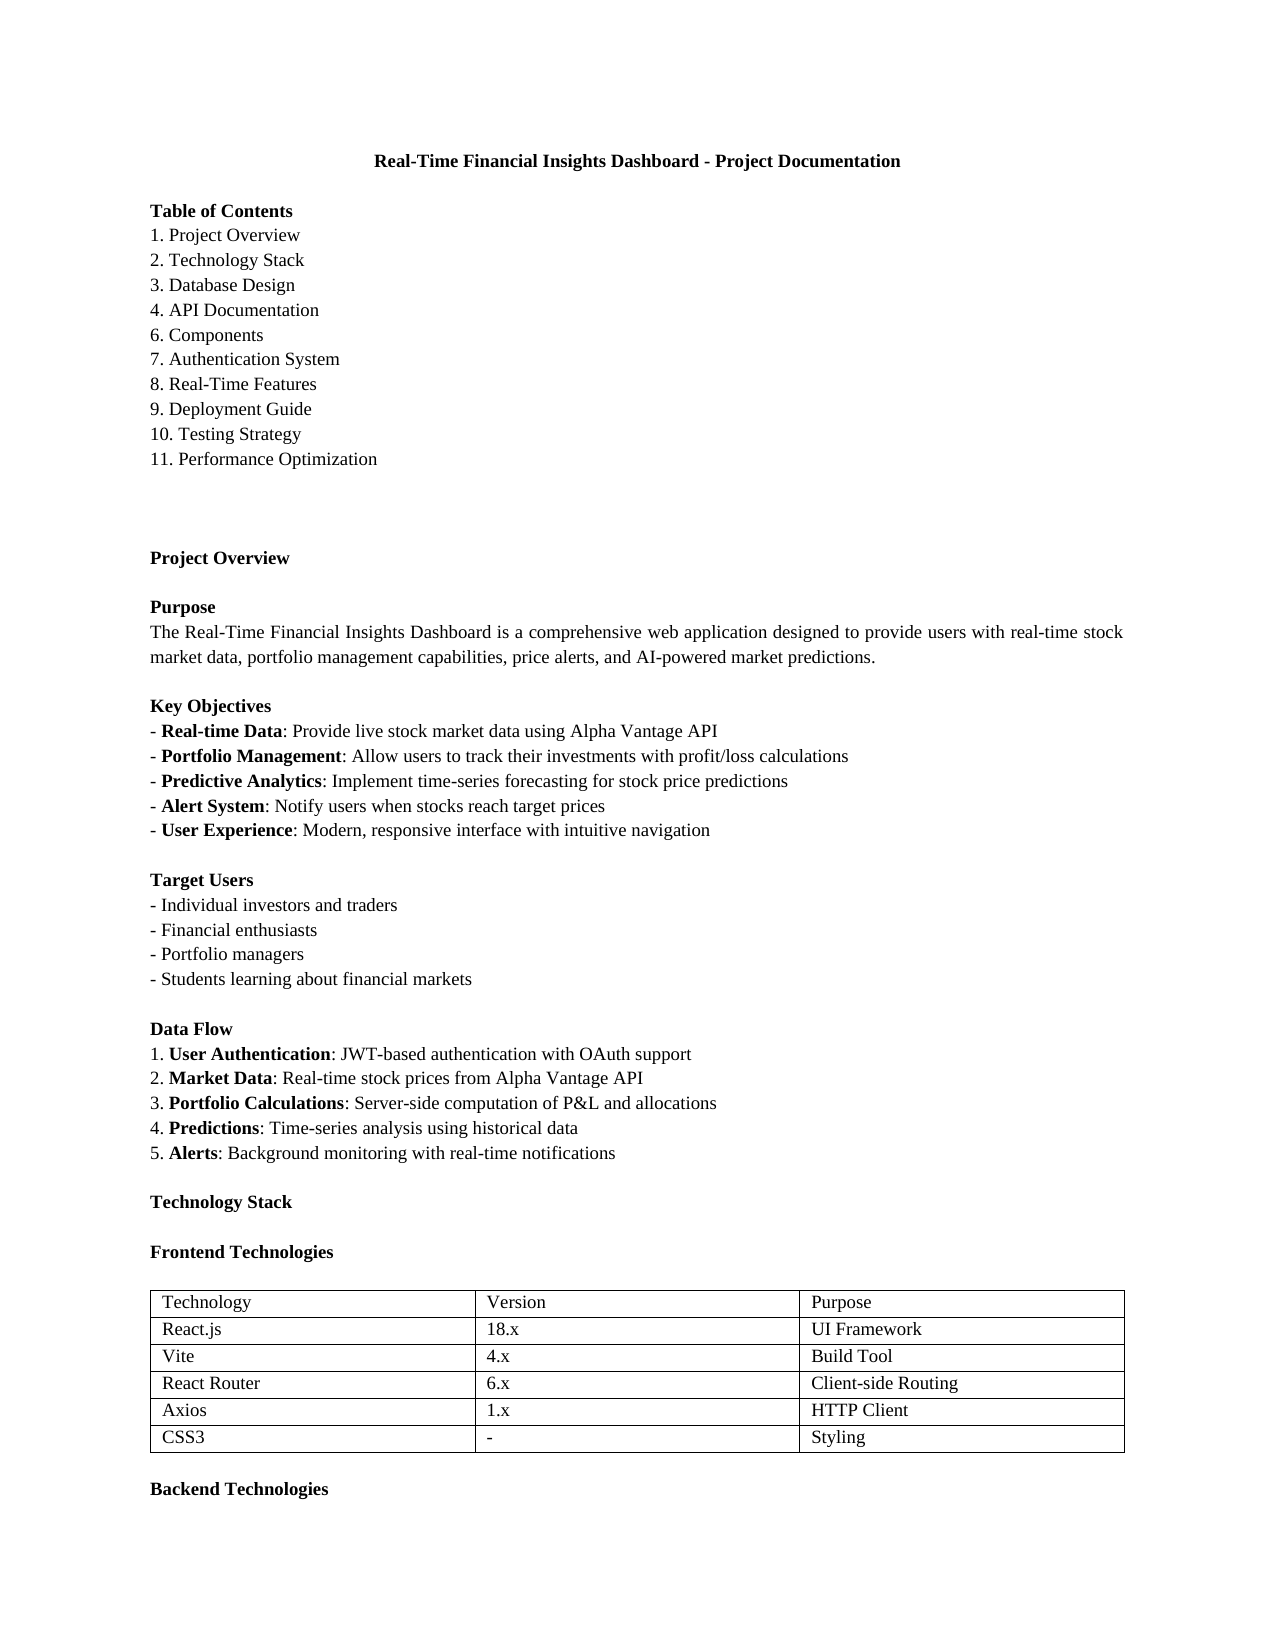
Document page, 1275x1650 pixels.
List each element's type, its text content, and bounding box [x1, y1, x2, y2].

text 5. Alerts: Background monitoring with real-time notifications [150, 1142, 1125, 1163]
text Project Overview [150, 547, 1125, 568]
table_cell Vite [151, 1345, 475, 1371]
table_cell React.js [151, 1318, 475, 1344]
text 4. Predictions: Time-series analysis using historical data [150, 1117, 1125, 1138]
text 10. Testing Strategy [150, 423, 1125, 444]
text Table of Contents [150, 199, 1125, 221]
text Technology Stack [150, 1191, 1125, 1213]
text - Financial enthusiasts [150, 918, 1125, 940]
text 9. Deployment Guide [150, 398, 1125, 419]
text 2. Market Data: Real-time stock prices from Alpha Vantage API [150, 1067, 1125, 1089]
text Key Objectives [150, 695, 1125, 717]
text - Portfolio managers [150, 943, 1125, 965]
text - Predictive Analytics: Implement time-series forecasting for stock price predictions [150, 770, 1125, 791]
text - Portfolio Management: Allow users to track their investments with profit/loss calculations [150, 745, 1125, 767]
text 3. Portfolio Calculations: Server-side computation of P&L and allocations [150, 1092, 1125, 1114]
table_header Technology [151, 1291, 475, 1317]
text 1. Project Overview [150, 224, 1125, 246]
text 7. Authentication System [150, 348, 1125, 370]
table_cell 18.x [476, 1318, 799, 1344]
text The Real-Time Financial Insights Dashboard is a comprehensive web application designed to provide users with real-time stock market data, portfolio management capabilities, price alerts, and AI-powered market predictions. [150, 621, 1125, 667]
text 6. Components [150, 323, 1125, 345]
text 11. Performance Optimization [150, 447, 1125, 469]
text 2. Technology Stack [150, 249, 1125, 271]
table_cell CSS3 [151, 1426, 475, 1452]
table_cell Axios [151, 1399, 475, 1425]
table_cell Styling [800, 1426, 1124, 1452]
text Frontend Technologies [150, 1241, 1125, 1262]
table_header Version [476, 1291, 799, 1317]
text - Real-time Data: Provide live stock market data using Alpha Vantage API [150, 720, 1125, 742]
text Purpose [150, 596, 1125, 618]
table_cell React Router [151, 1372, 475, 1398]
text 8. Real-Time Features [150, 373, 1125, 395]
text - Individual investors and traders [150, 894, 1125, 915]
table_cell UI Framework [800, 1318, 1124, 1344]
text - User Experience: Modern, responsive interface with intuitive navigation [150, 819, 1125, 841]
text Backend Technologies [150, 1477, 1125, 1499]
text 3. Database Design [150, 274, 1125, 296]
table_cell Build Tool [800, 1345, 1124, 1371]
text - Students learning about financial markets [150, 968, 1125, 990]
table_cell Client-side Routing [800, 1372, 1124, 1398]
table_cell 4.x [476, 1345, 799, 1371]
table_cell 1.x [476, 1399, 799, 1425]
text 4. API Documentation [150, 299, 1125, 320]
table_cell HTTP Client [800, 1399, 1124, 1425]
table_cell 6.x [476, 1372, 799, 1398]
table_header Purpose [800, 1291, 1124, 1317]
text Target Users [150, 869, 1125, 891]
text Real-Time Financial Insights Dashboard - Project Documentation [150, 150, 1125, 172]
text 1. User Authentication: JWT-based authentication with OAuth support [150, 1042, 1125, 1064]
table_cell - [476, 1426, 799, 1452]
text - Alert System: Notify users when stocks reach target prices [150, 794, 1125, 816]
text Data Flow [150, 1018, 1125, 1039]
